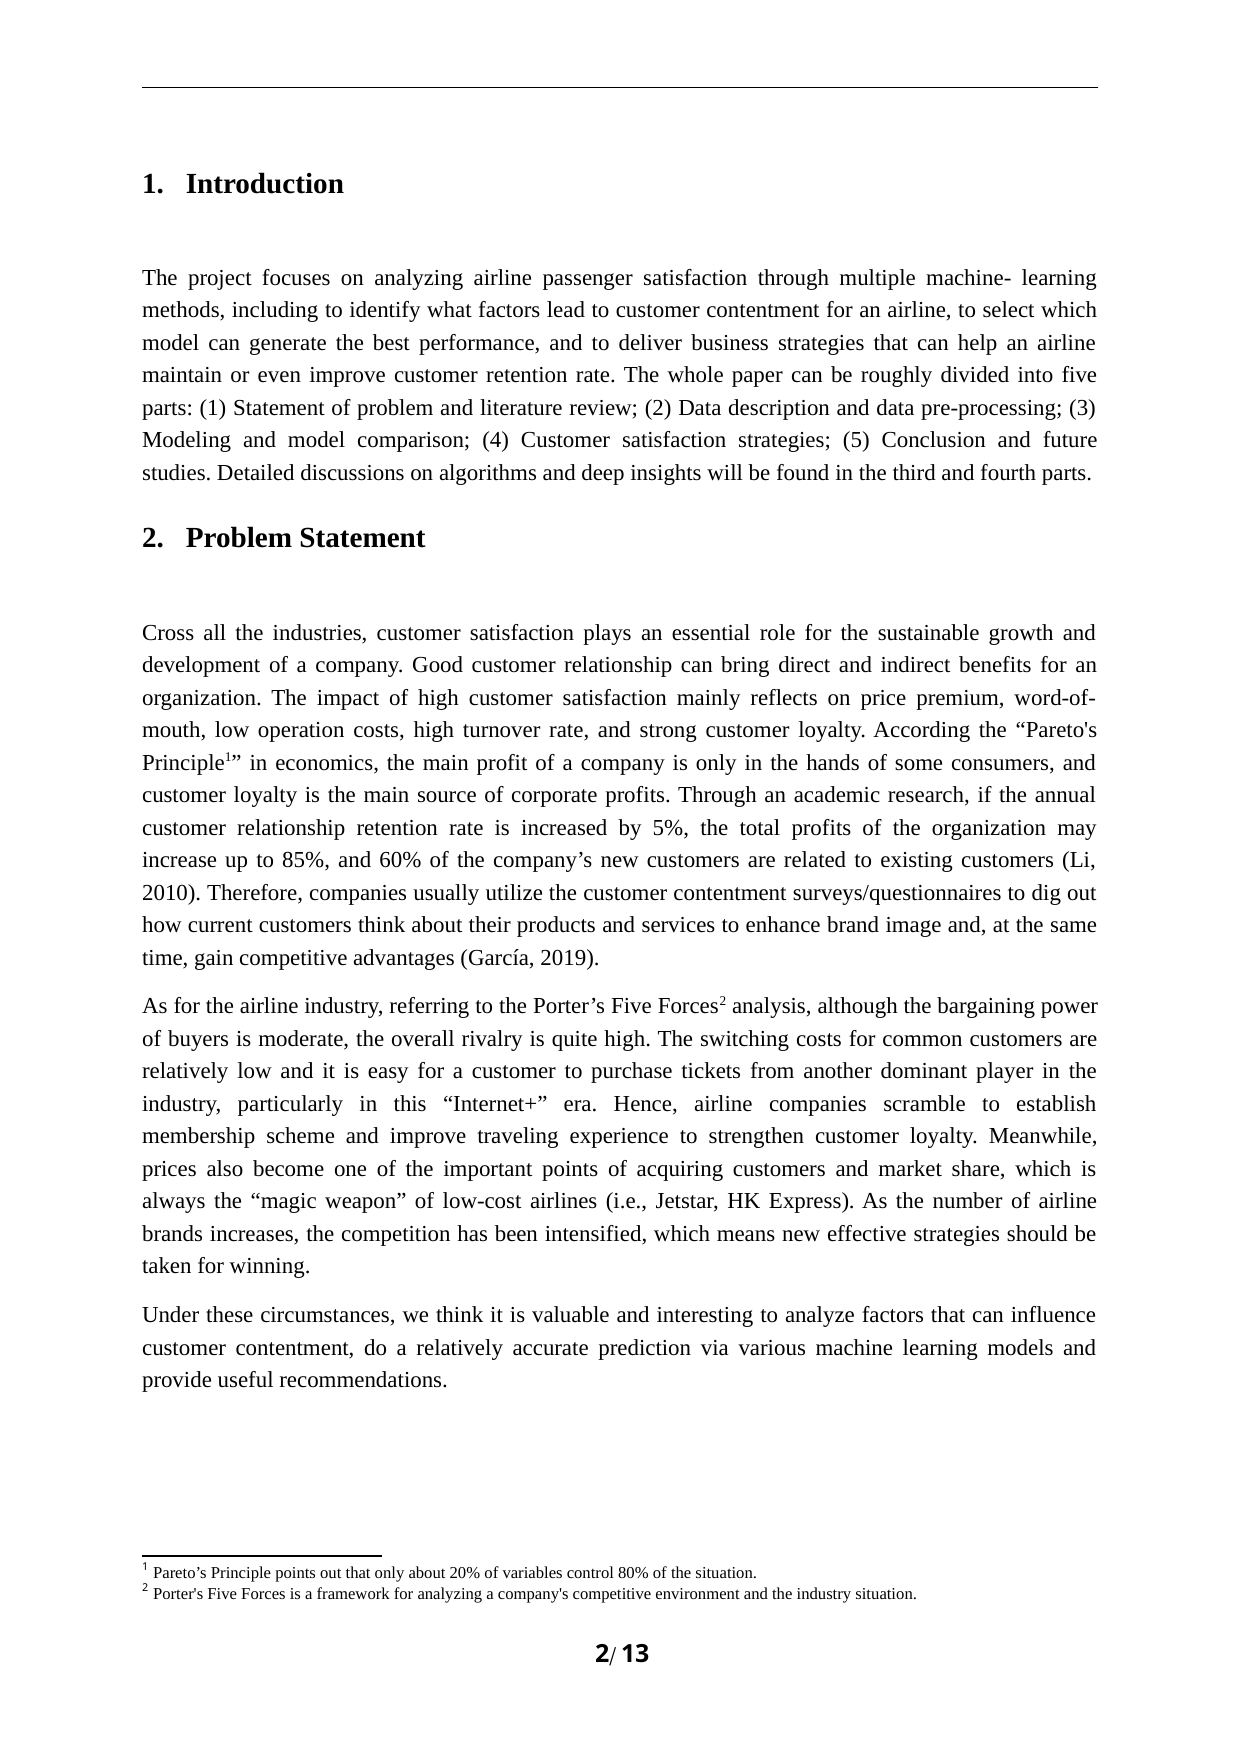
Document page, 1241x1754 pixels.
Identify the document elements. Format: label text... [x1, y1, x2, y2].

text Under these circumstances, we think it is valuable and interesting to analyze factors that can influence customer contentment, do a relatively accurate prediction via various machine learning models and provide useful recommendations. [142, 1298, 1098, 1396]
text The project focuses on analyzing airline passenger satisfaction through multiple machine- learning methods, including to identify what factors lead to customer contentment for an airline, to select which model can generate the best performance, and to deliver business strategies that can help an airline maintain or even improve customer retention rate. The whole paper can be roughly divided into five parts: (1) Statement of problem and literature review; (2) Data description and data pre-processing; (3) Modeling and model comparison; (4) Customer satisfaction strategies; (5) Conclusion and future studies. Detailed discussions on algorithms and deep insights will be found in the third and fourth parts. [142, 261, 1098, 488]
subtitle Problem Statement [142, 505, 1098, 570]
text Cross all the industries, customer satisfaction plays an essential role for the sustainable growth and development of a company. Good customer relationship can bring direct and indirect benefits for an organization. The impact of high customer satisfaction mainly reflects on price premium, word-of-mouth, low operation costs, high turnover rate, and strong customer loyalty. According the “Pareto's Principle” in economics, the main profit of a company is only in the hands of some consumers, and customer loyalty is the main source of corporate profits. Through an academic research, if the annual customer relationship retention rate is increased by 5%, the total profits of the organization may increase up to 85%, and 60% of the company’s new customers are related to existing customers (Li, 2010). Therefore, companies usually utilize the customer contentment surveys/questionnaires to dig out how current customers think about their products and services to enhance brand image and, at the same time, gain competitive advantages (García, 2019). [142, 616, 1098, 973]
text As for the airline industry, referring to the Porter’s Five Forces analysis, although the bargaining power of buyers is moderate, the overall rivalry is quite high. The switching costs for common customers are relatively low and it is easy for a customer to purchase tickets from another dominant player in the industry, particularly in this “Internet+” era. Hence, airline companies scramble to establish membership scheme and improve traveling experience to strengthen customer loyalty. Meanwhile, prices also become one of the important points of acquiring customers and market share, which is always the “magic weapon” of low-cost airlines (i.e., Jetstar, HK Express). As the number of airline brands increases, the competition has been intensified, which means new effective strategies should be taken for winning. [142, 989, 1098, 1282]
subtitle Introduction [142, 150, 1098, 215]
